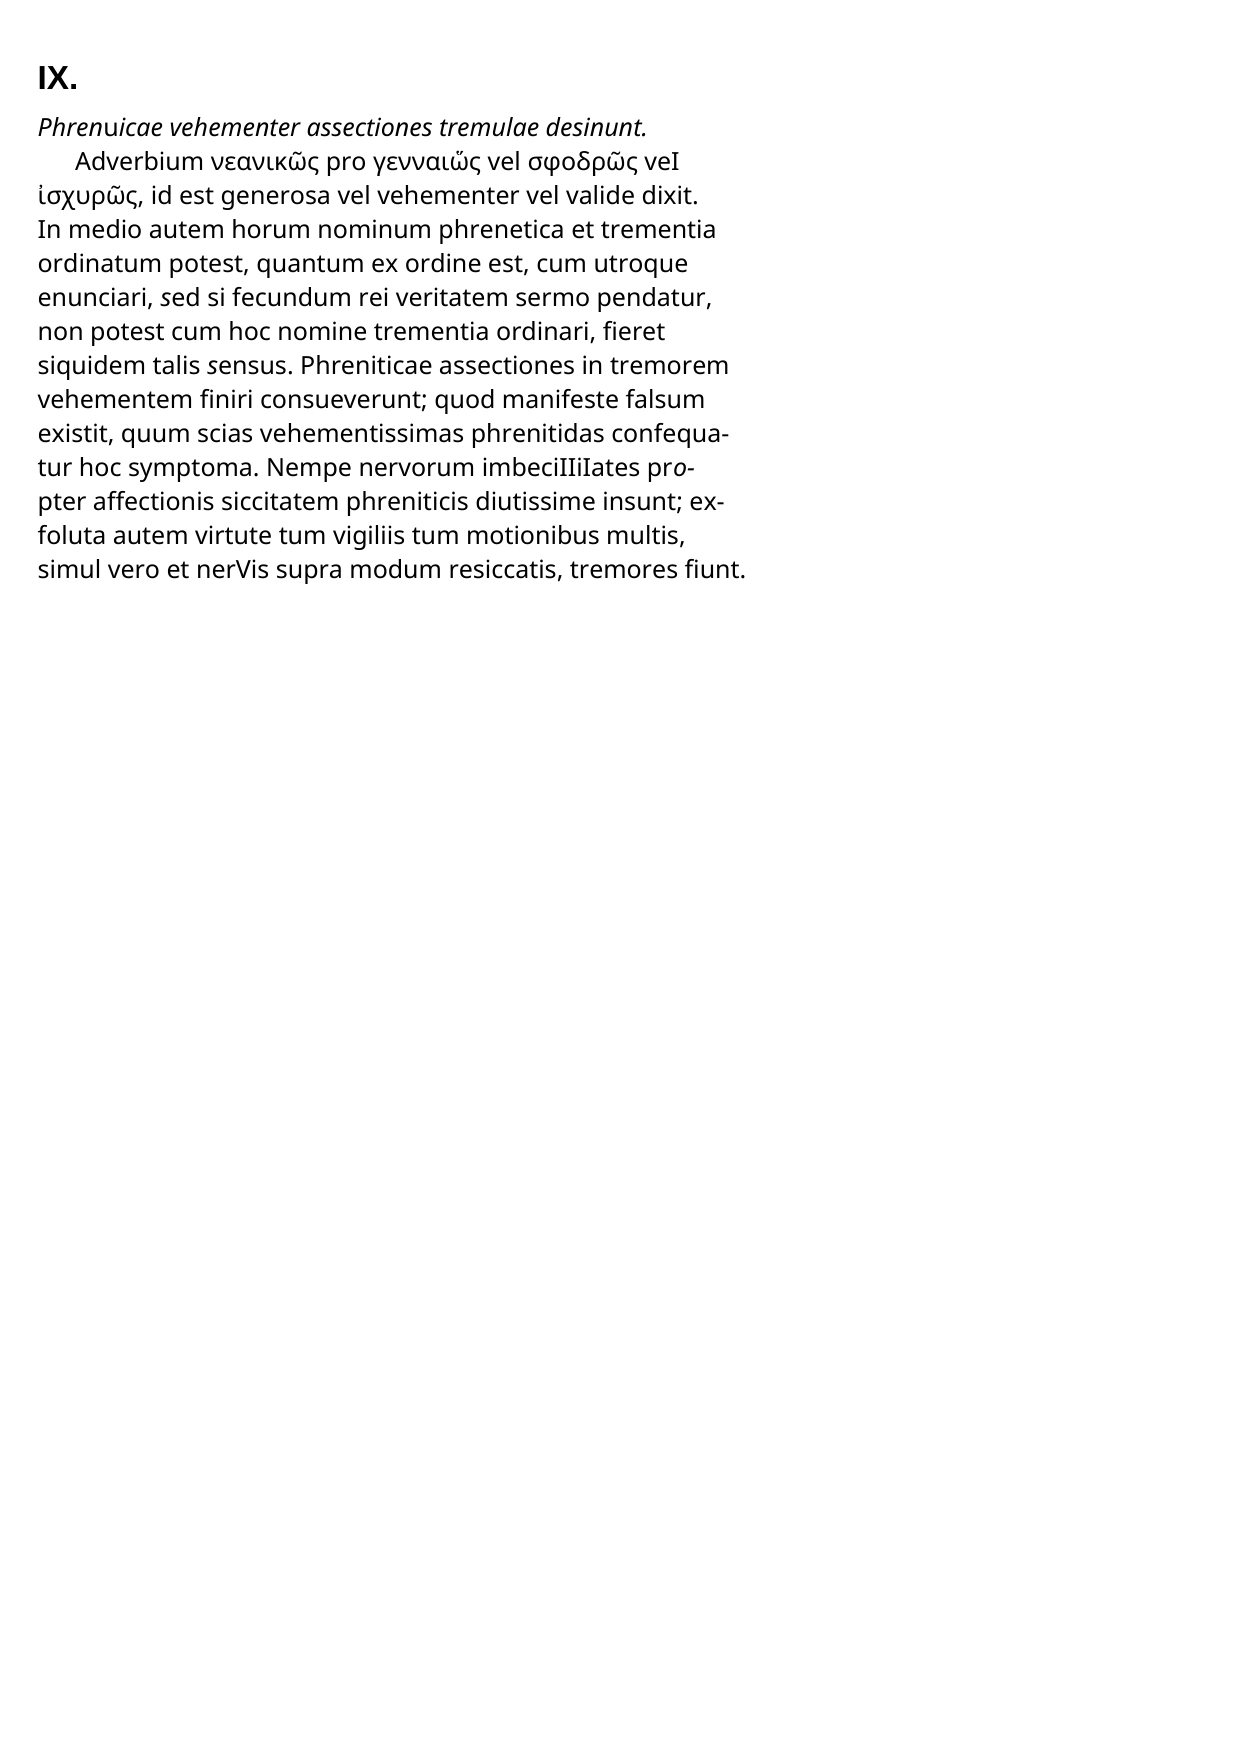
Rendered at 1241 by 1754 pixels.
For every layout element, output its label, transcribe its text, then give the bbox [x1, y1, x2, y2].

text Adverbium νεανικῶς pro γενναιὥς vel σφοδρῶς veI ἰσχυρῶς, id est generosa vel vehementer vel valide dixit. In medio autem horum nominum phrenetica et trementia ordinatum potest, quantum ex ordine est, cum utroque enunciari, sed si fecundum rei veritatem sermo pendatur, non potest cum hoc nomine trementia ordinari, fieret siquidem talis sensus. Phreniticae assectiones in tremorem vehementem finiri consueverunt; quod manifeste falsum existit, quum scias vehementissimas phrenitidas confequa- tur hoc symptoma. Nempe nervorum imbeciIIiIates pro- pter affectionis siccitatem phreniticis diutissime insunt; ex- foluta autem virtute tum vigiliis tum motionibus multis, simul vero et nerVis supra modum resiccatis, tremores fiunt. [37, 143, 1203, 586]
text Phrenuicae vehementer assectiones tremulae desinunt. [37, 109, 1203, 143]
subtitle IX. [37, 58, 1203, 97]
